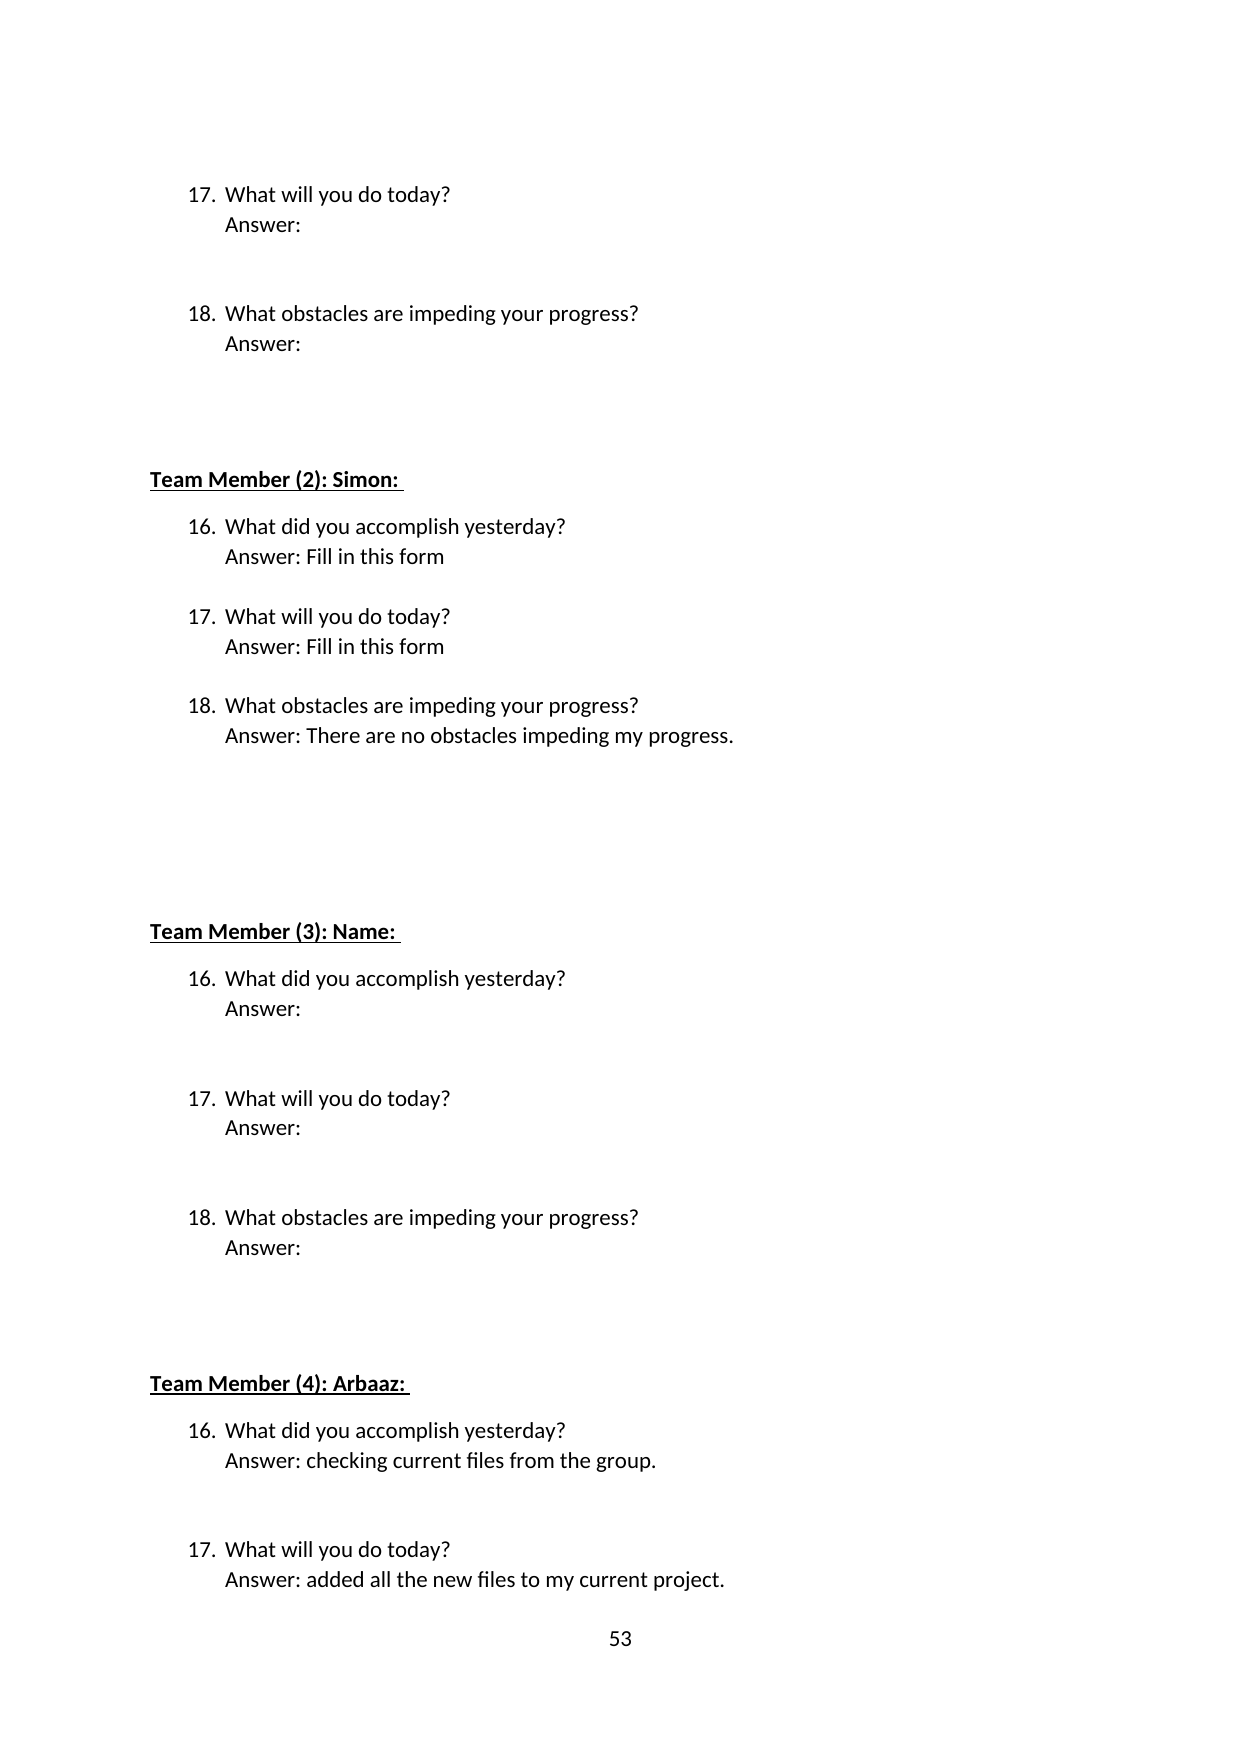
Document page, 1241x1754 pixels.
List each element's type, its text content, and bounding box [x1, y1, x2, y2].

text Answer: added all the new files to my current project. [225, 1565, 1090, 1593]
list What obstacles are impeding your progress? [187, 1203, 1090, 1231]
text Answer: [225, 1113, 1090, 1142]
text Team Member (4): Arbaaz: [150, 1369, 1090, 1397]
list What did you accomplish yesterday? [187, 512, 1090, 540]
list What will you do today? [187, 602, 1090, 630]
text Team Member (3): Name: [150, 917, 1090, 946]
list What will you do today? [187, 180, 1090, 208]
list What did you accomplish yesterday? [187, 964, 1090, 992]
list What obstacles are impeding your progress? [187, 692, 1090, 719]
list What obstacles are impeding your progress? [187, 299, 1090, 327]
list What did you accomplish yesterday? [187, 1416, 1090, 1444]
text Answer: Fill in this form [225, 542, 1090, 570]
text Answer: There are no obstacles impeding my progress. [225, 721, 1090, 749]
text Team Member (2): Simon: [150, 466, 1090, 494]
text Answer: Fill in this form [225, 632, 1090, 660]
text Answer: [225, 210, 1090, 238]
text Answer: [225, 329, 1090, 357]
list What will you do today? [187, 1536, 1090, 1563]
text Answer: checking current files from the group. [225, 1446, 1090, 1474]
text Answer: [225, 994, 1090, 1022]
text Answer: [225, 1233, 1090, 1261]
list What will you do today? [187, 1084, 1090, 1112]
